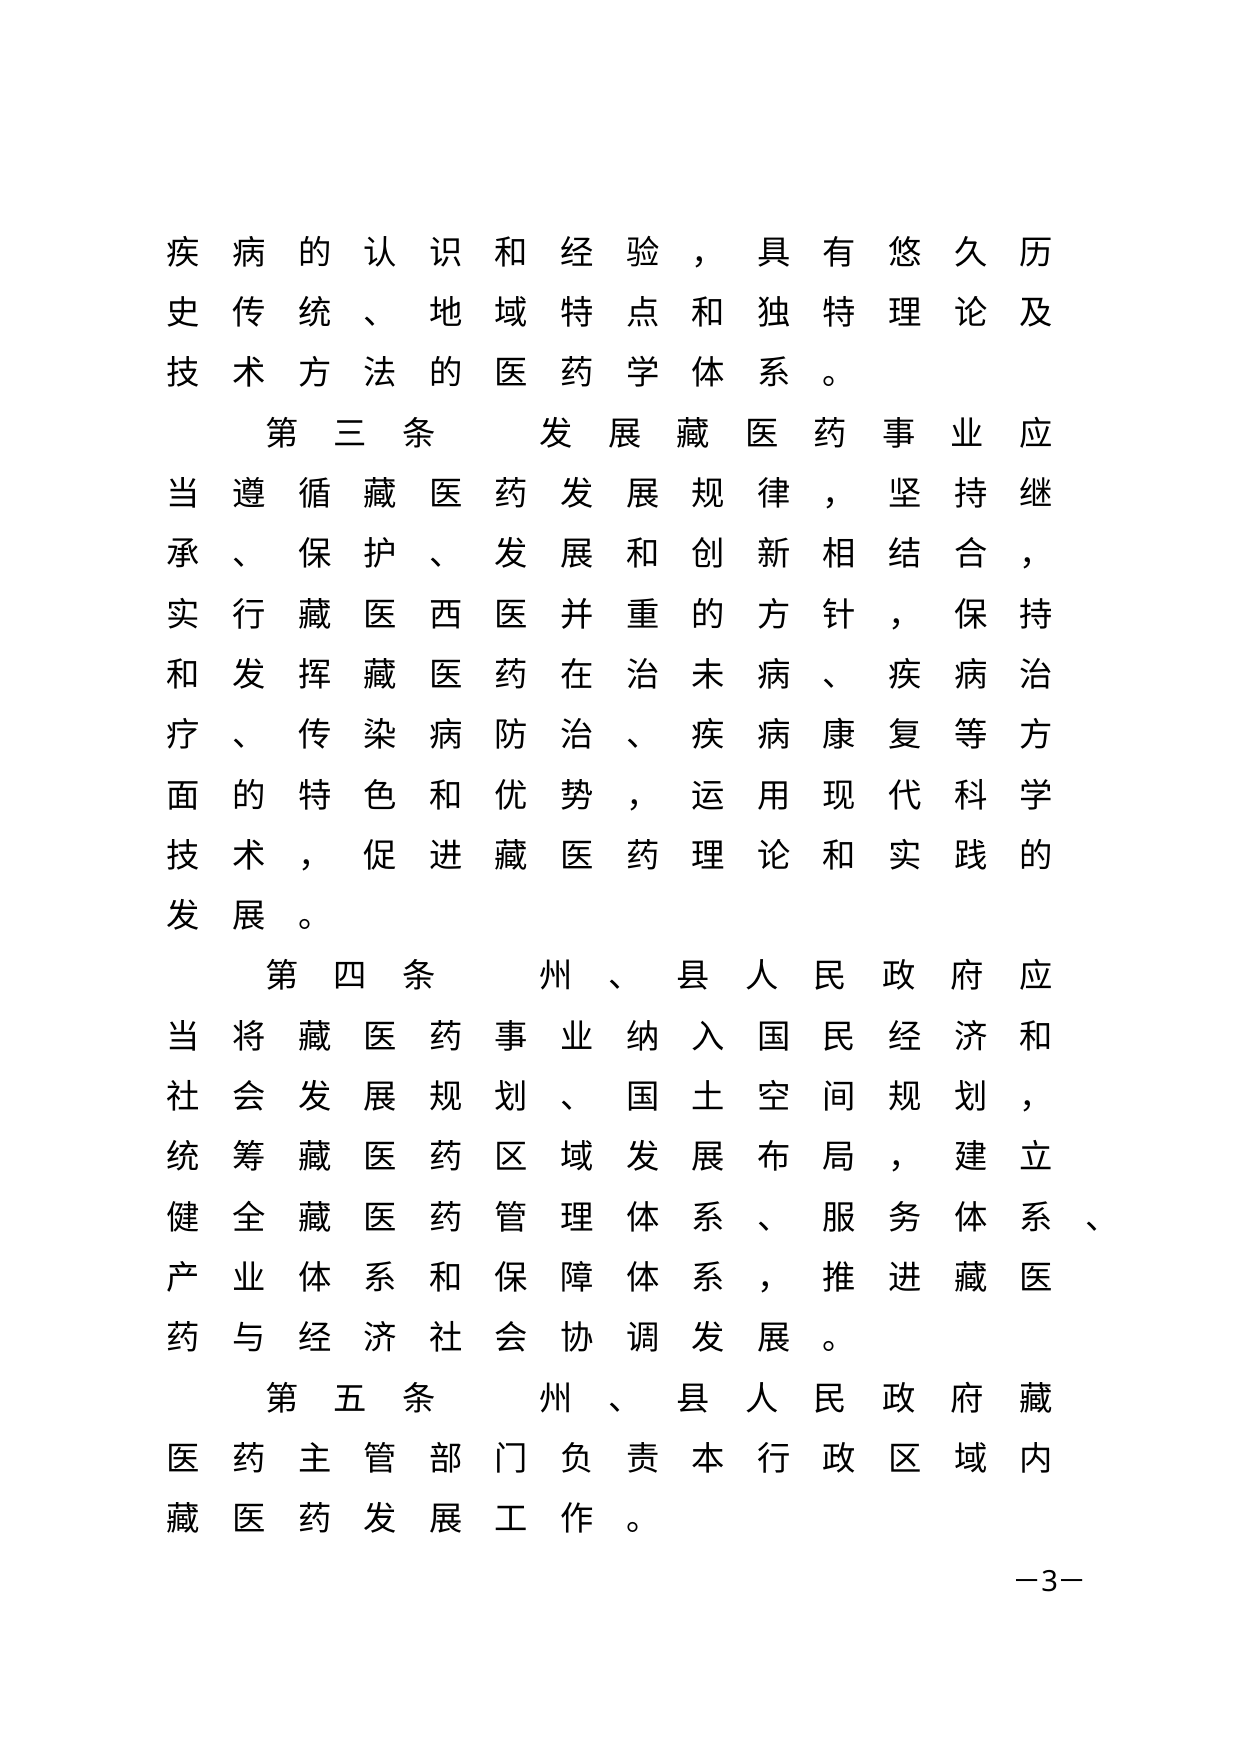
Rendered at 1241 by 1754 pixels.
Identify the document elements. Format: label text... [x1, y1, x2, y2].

text 第三条 发展藏医药事业应当遵循藏医药发展规律，坚持继承、保护、发展和创新相结合，实行藏医西医并重的方针，保持和发挥藏医药在治未病、疾病治疗、传染病防治、疾病康复等方面的特色和优势，运用现代科学技术，促进藏医药理论和实践的发展。 [167, 400, 1085, 943]
text 第五条 州、县人民政府藏医药主管部门负责本行政区域内藏医药发展工作。 [167, 1365, 1085, 1546]
text 藏医药是中华民族的瑰宝之一，是中医药的重要组成部分，是反映藏民族在青藏高原特殊环境下积累起来的对生命、健康和疾病的认识和经验，具有悠久历史传统、地域特点和独特理论及技术方法的医药学体系。 [167, 219, 1085, 400]
text 第四条 州、县人民政府应当将藏医药事业纳入国民经济和社会发展规划、国土空间规划，统筹藏医药区域发展布局，建立健全藏医药管理体系、服务体系、产业体系和保障体系，推进藏医药与经济社会协调发展。 [167, 943, 1085, 1365]
